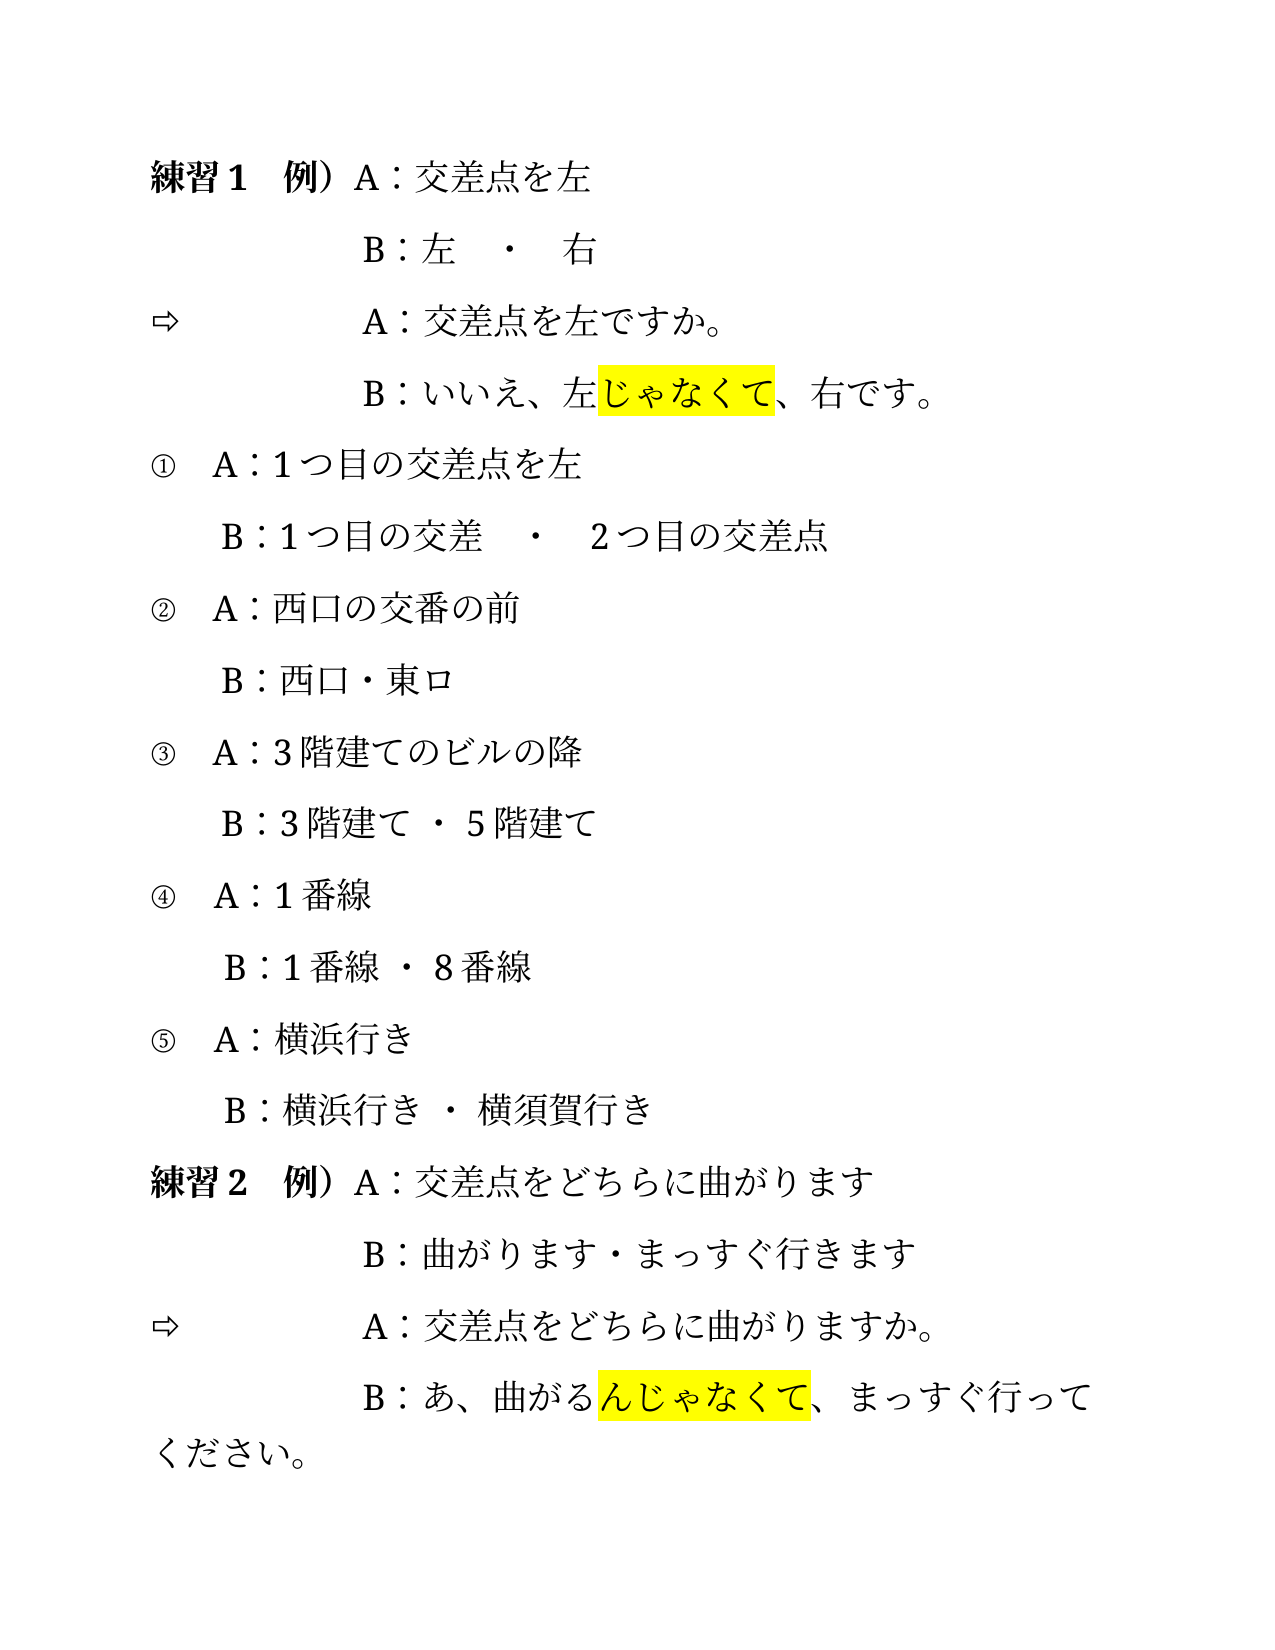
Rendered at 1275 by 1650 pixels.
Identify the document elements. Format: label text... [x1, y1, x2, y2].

text B：3階建て ・ 5階建て [150, 796, 1125, 847]
text A：交差点を左ですか。 [150, 293, 1125, 344]
text B：1番線 ・ 8番線 [150, 939, 1125, 991]
text B：いいえ、左じゃなくて、右です。 [150, 365, 598, 416]
text B：横浜行き ・ 横須賀行き [150, 1083, 1125, 1134]
text B：いいえ、左じゃなくて、右です。 [775, 365, 1125, 416]
text B：曲がります・まっすぐ行きます [150, 1227, 1125, 1278]
text B：1つ目の交差 ・ 2つ目の交差点 [150, 509, 1125, 560]
text A：交差点をどちらに曲がりますか。 [150, 1298, 1125, 1349]
text ① A：1つ目の交差点を左 [150, 437, 1125, 488]
text B：あ、曲がるんじゃなくて、まっすぐ行ってください。 [150, 1370, 1125, 1476]
text ② A：西口の交番の前 [150, 581, 1125, 632]
text 練習1 例）A：交差点を左 [150, 150, 1125, 201]
text B：左 ・ 右 [150, 222, 1125, 273]
text ③ A：3階建てのビルの降 [150, 724, 1125, 775]
text 練習2 例）A：交差点をどちらに曲がります [150, 1155, 1125, 1206]
text ④ A：1番線 [150, 868, 1125, 919]
text ⑤ A：横浜行き [150, 1011, 1125, 1062]
text B：西口・東ロ [150, 652, 1125, 703]
